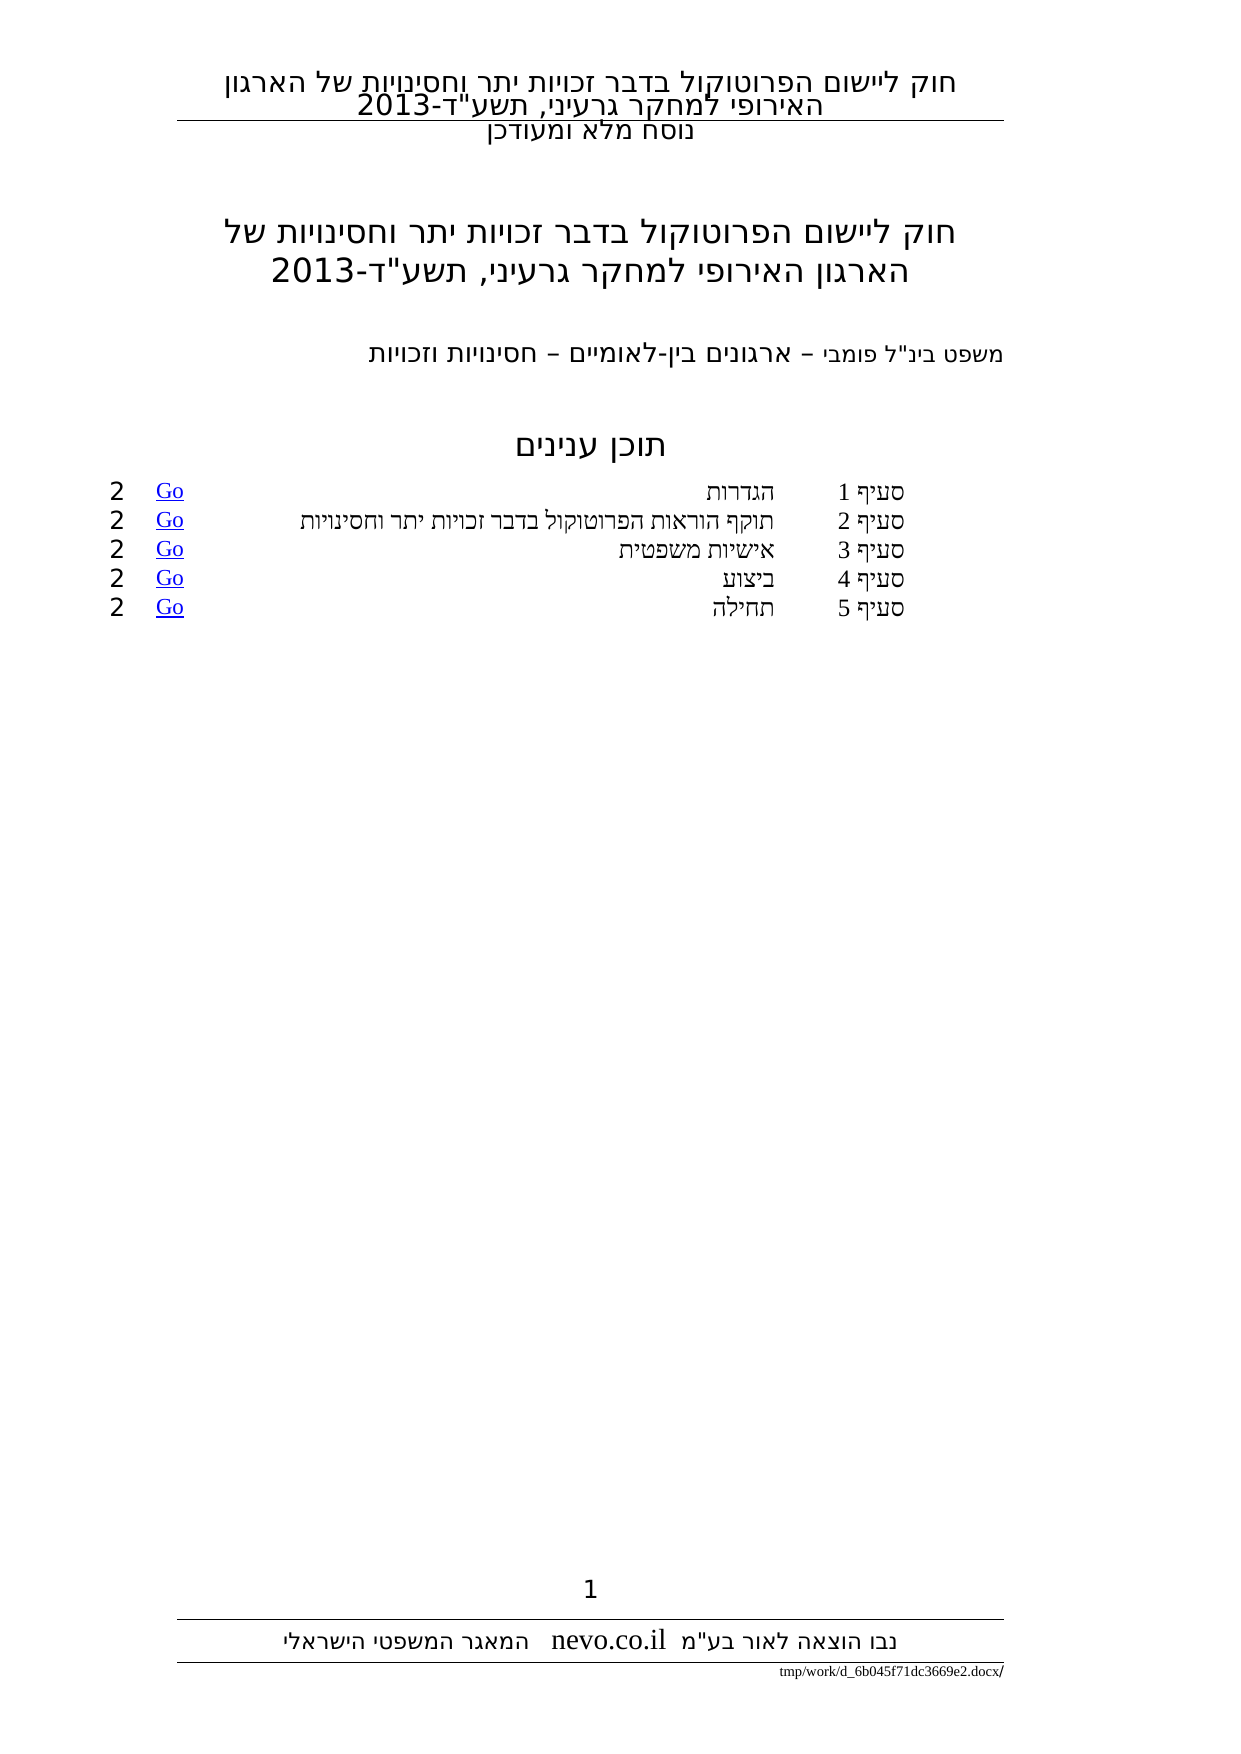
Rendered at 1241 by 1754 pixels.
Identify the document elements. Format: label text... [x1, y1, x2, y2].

table_cell Go [136, 564, 195, 593]
table_cell 2 [48, 506, 136, 535]
table_cell Go [136, 593, 195, 622]
table_cell Go [136, 535, 195, 564]
table_header הגדרות [195, 477, 786, 506]
table_cell סעיף 2 [786, 506, 916, 535]
table_header Go [136, 477, 195, 506]
table_cell 2 [48, 535, 136, 564]
table_header סעיף 1 [786, 477, 916, 506]
text משפט בינ"ל פומבי – ארגונים בין-לאומיים – חסינויות וזכויות [59, 338, 1004, 369]
table_cell אישיות משפטית [195, 535, 786, 564]
table_cell 2 [48, 564, 136, 593]
table_cell Go [136, 506, 195, 535]
table_cell 2 [48, 593, 136, 622]
table_cell סעיף 4 [786, 564, 916, 593]
table_header 2 [48, 477, 136, 506]
text חוק ליישום הפרוטוקול בדבר זכויות יתר וחסינויות של הארגון האירופי למחקר גרעיני, תשע"ד-2013 [177, 212, 1004, 290]
table_cell סעיף 5 [786, 593, 916, 622]
table_cell תוקף הוראות הפרוטוקול בדבר זכויות יתר וחסינויות [195, 506, 786, 535]
table_cell ביצוע [195, 564, 786, 593]
table_cell תחילה [195, 593, 786, 622]
table_cell סעיף 3 [786, 535, 916, 564]
text תוכן ענינים [177, 425, 1004, 464]
